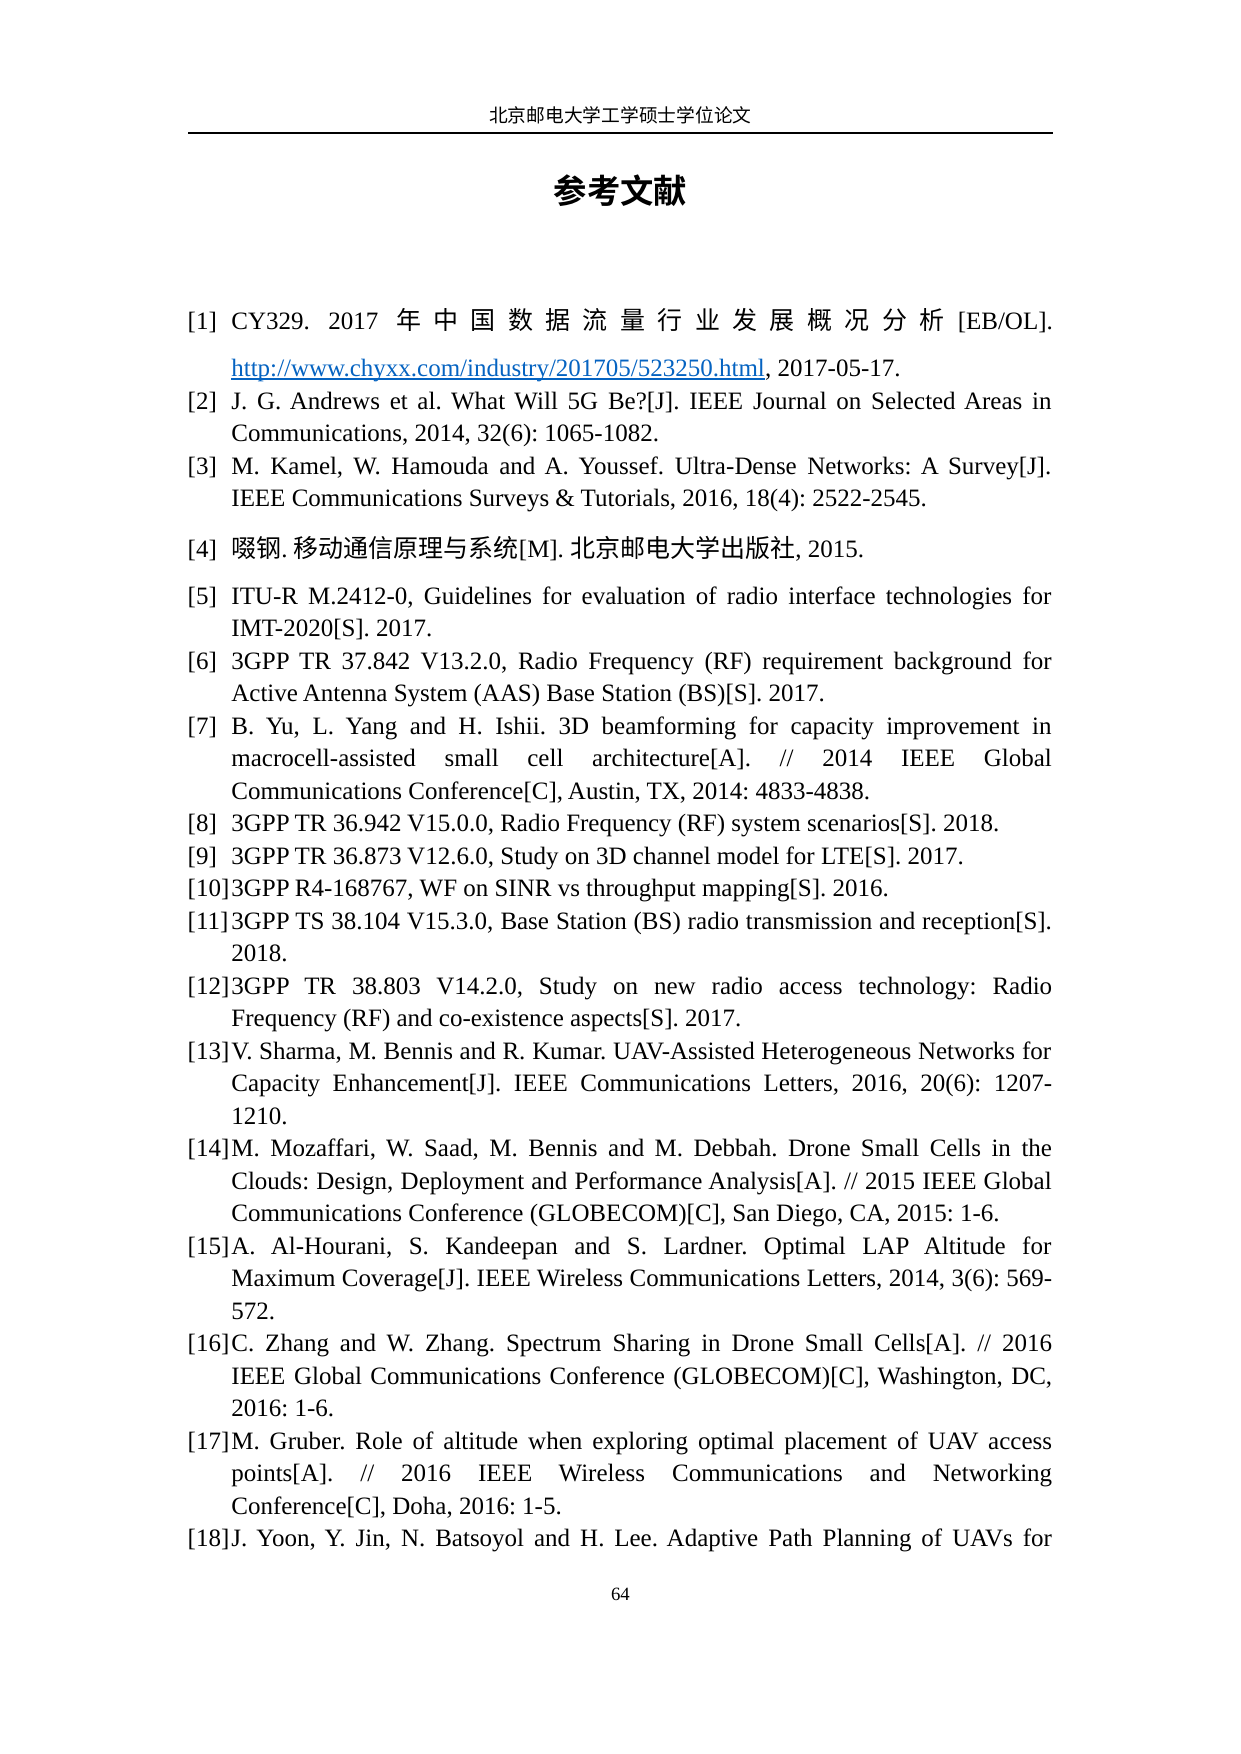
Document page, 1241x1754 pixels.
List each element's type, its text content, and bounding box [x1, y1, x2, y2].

list 3GPP TS 38.104 V15.3.0, Base Station (BS) radio transmission and reception[S]. 2018. [187, 904, 1053, 969]
list 3GPP TR 38.803 V14.2.0, Study on new radio access technology: Radio Frequency (RF) and co-existence aspects[S]. 2017. [187, 969, 1053, 1034]
list J. G. Andrews et al. What Will 5G Be?[J]. IEEE Journal on Selected Areas in Communications, 2014, 32(6): 1065-1082. [187, 384, 1053, 449]
list 啜钢. 移动通信原理与系统[M]. 北京邮电大学出版社, 2015. [187, 514, 1053, 579]
list 3GPP TR 36.942 V15.0.0, Radio Frequency (RF) system scenarios[S]. 2018. [187, 806, 1053, 839]
list CY329. 2017年中国数据流量行业发展概况分析[EB/OL]. http://www.chyxx.com/industry/201705/523250.html, 2017-05-17. [187, 286, 1053, 384]
text 参考文献 [187, 170, 1053, 212]
list B. Yu, L. Yang and H. Ishii. 3D beamforming for capacity improvement in macrocell-assisted small cell architecture[A]. // 2014 IEEE Global Communications Conference[C], Austin, TX, 2014: 4833-4838. [187, 709, 1053, 806]
list M. Gruber. Role of altitude when exploring optimal placement of UAV access points[A]. // 2016 IEEE Wireless Communications and Networking Conference[C], Doha, 2016: 1-5. [187, 1424, 1053, 1521]
list A. Al-Hourani, S. Kandeepan and S. Lardner. Optimal LAP Altitude for Maximum Coverage[J]. IEEE Wireless Communications Letters, 2014, 3(6): 569-572. [187, 1229, 1053, 1326]
list 3GPP TR 37.842 V13.2.0, Radio Frequency (RF) requirement background for Active Antenna System (AAS) Base Station (BS)[S]. 2017. [187, 644, 1053, 709]
list 3GPP TR 36.873 V12.6.0, Study on 3D channel model for LTE[S]. 2017. [187, 839, 1053, 871]
list V. Sharma, M. Bennis and R. Kumar. UAV-Assisted Heterogeneous Networks for Capacity Enhancement[J]. IEEE Communications Letters, 2016, 20(6): 1207-1210. [187, 1034, 1053, 1131]
list 3GPP R4-168767, WF on SINR vs throughput mapping[S]. 2016. [187, 871, 1053, 904]
list C. Zhang and W. Zhang. Spectrum Sharing in Drone Small Cells[A]. // 2016 IEEE Global Communications Conference (GLOBECOM)[C], Washington, DC, 2016: 1-6. [187, 1326, 1053, 1424]
list M. Kamel, W. Hamouda and A. Youssef. Ultra-Dense Networks: A Survey[J]. IEEE Communications Surveys & Tutorials, 2016, 18(4): 2522-2545. [187, 449, 1053, 514]
list ITU-R M.2412-0, Guidelines for evaluation of radio interface technologies for IMT-2020[S]. 2017. [187, 579, 1053, 644]
list M. Mozaffari, W. Saad, M. Bennis and M. Debbah. Drone Small Cells in the Clouds: Design, Deployment and Performance Analysis[A]. // 2015 IEEE Global Communications Conference (GLOBECOM)[C], San Diego, CA, 2015: 1-6. [187, 1131, 1053, 1229]
